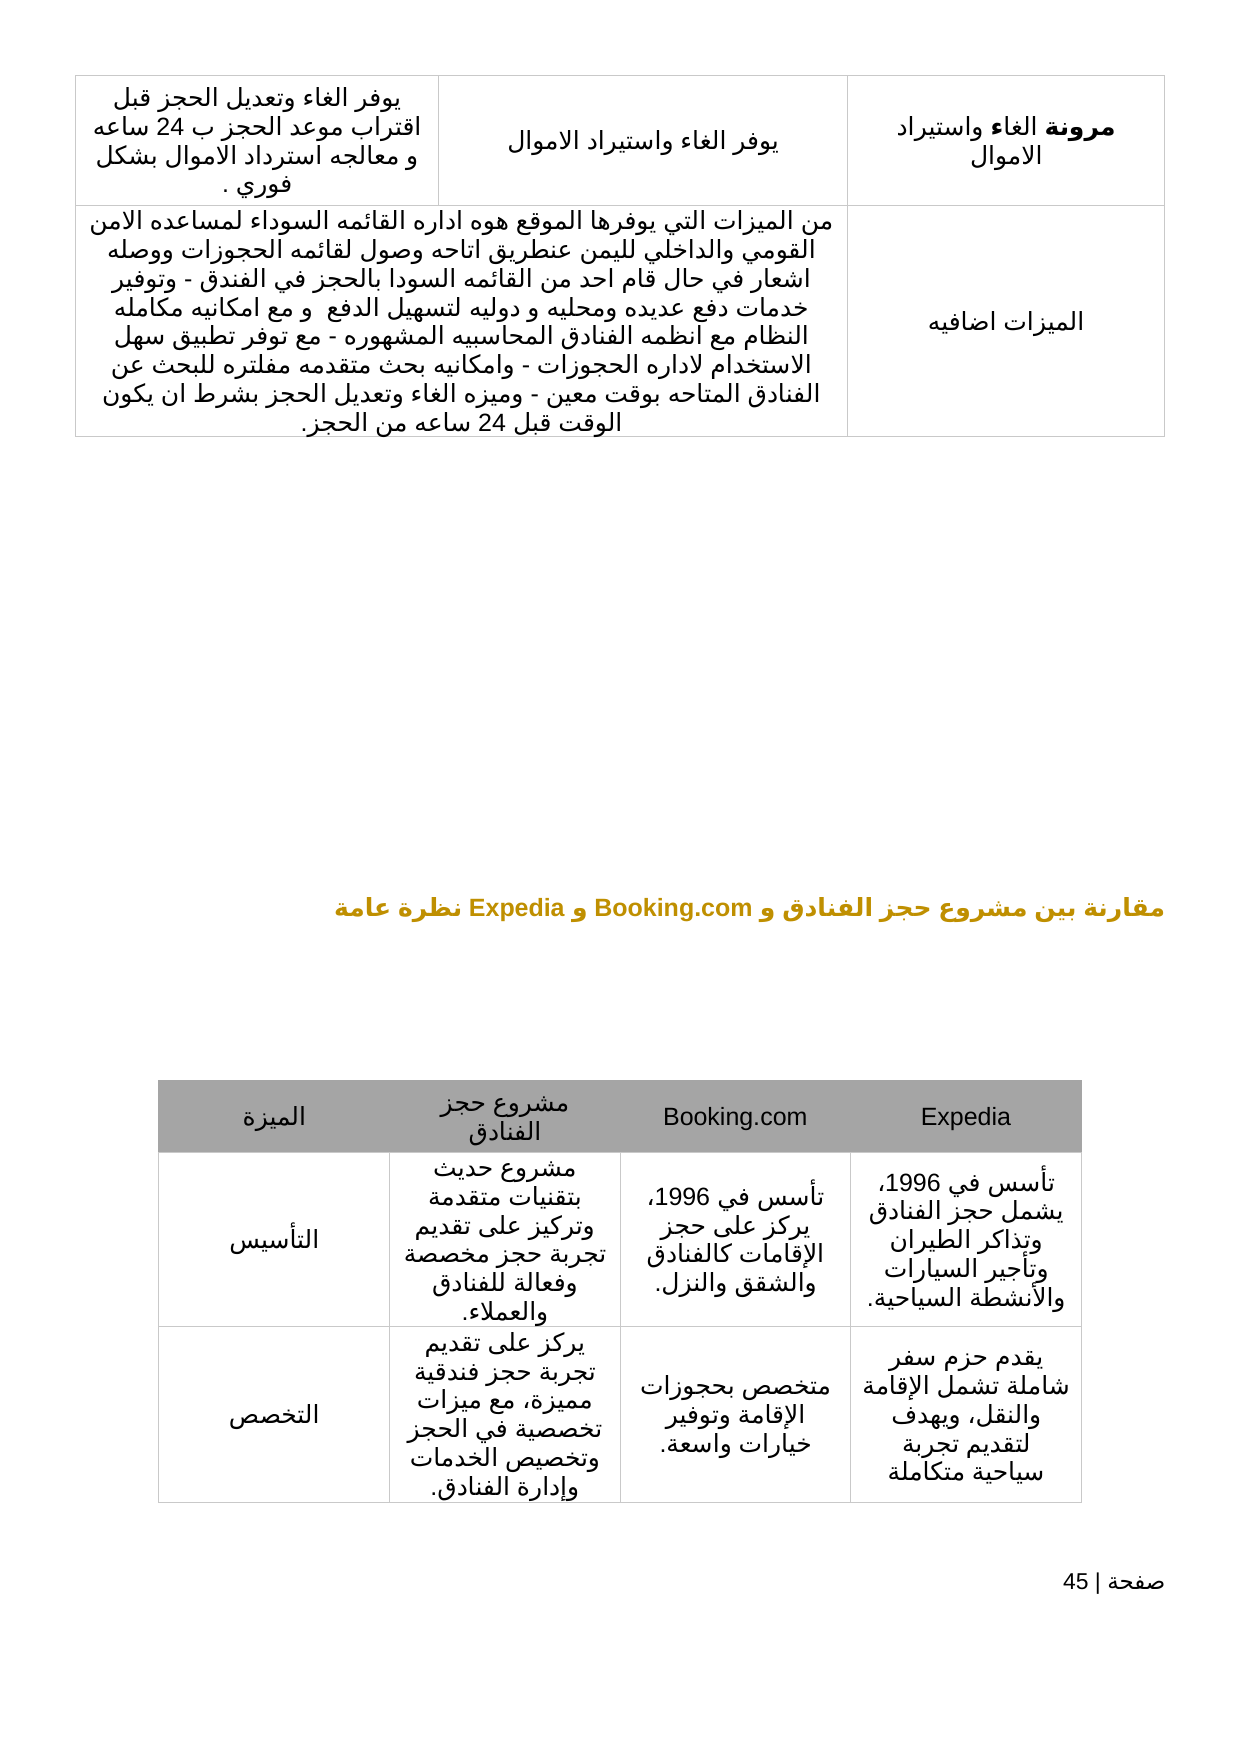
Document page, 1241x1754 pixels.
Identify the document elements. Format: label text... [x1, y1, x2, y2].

table_cell متخصص بحجوزات الإقامة وتوفير خيارات واسعة. [621, 1327, 850, 1502]
table_cell التخصص [159, 1327, 389, 1502]
table_header Expedia [851, 1081, 1081, 1152]
table_cell تأسس في 1996، يركز على حجز الإقامات كالفنادق والشقق والنزل. [621, 1153, 850, 1326]
table_cell يركز على تقديم تجربة حجز فندقية مميزة، مع ميزات تخصصية في الحجز وتخصيص الخدمات وإدارة الفنادق. [390, 1327, 620, 1502]
table_cell من الميزات التي يوفرها الموقع هوه اداره القائمه السوداء لمساعده الامن القومي والداخلي لليمن عنطريق اتاحه وصول لقائمه الحجوزات ووصله اشعار في حال قام احد من القائمه السودا بالحجز في الفندق - وتوفير خدمات دفع عديده ومحليه و دوليه لتسهيل الدفع و مع امكانيه مكامله النظام مع انظمه الفنادق المحاسبيه المشهوره - مع توفر تطبيق سهل الاستخدام لاداره الحجوزات - وامكانيه بحث متقدمه مفلتره للبحث عن الفنادق المتاحه بوقت معين - وميزه الغاء وتعديل الحجز بشرط ان يكون الوقت قبل 24 ساعه من الحجز. [76, 206, 847, 436]
table_cell يوفر الغاء واستيراد الاموال [439, 76, 847, 205]
table_cell مشروع حديث بتقنيات متقدمة وتركيز على تقديم تجربة حجز مخصصة وفعالة للفنادق والعملاء. [390, 1153, 620, 1326]
table_cell يوفر الغاء وتعديل الحجز قبل اقتراب موعد الحجز ب 24 ساعه و معالجه استرداد الاموال بشكل فوري . [76, 76, 438, 205]
subtitle مقارنة بين مشروع حجز الفنادق و Booking.com و Expedia نظرة عامة [75, 893, 1165, 922]
table_header الميزة [159, 1081, 389, 1152]
table_cell تأسس في 1996، يشمل حجز الفنادق وتذاكر الطيران وتأجير السيارات والأنشطة السياحية. [851, 1153, 1081, 1326]
table_cell الميزات اضافيه [848, 206, 1164, 436]
table_header Booking.com [621, 1081, 850, 1152]
table_cell التأسيس [159, 1153, 389, 1326]
table_cell يقدم حزم سفر شاملة تشمل الإقامة والنقل، ويهدف لتقديم تجربة سياحية متكاملة [851, 1327, 1081, 1502]
table_cell مرونة الغاء واستيراد الاموال [848, 76, 1164, 205]
table_header مشروع حجز الفنادق [390, 1081, 620, 1152]
